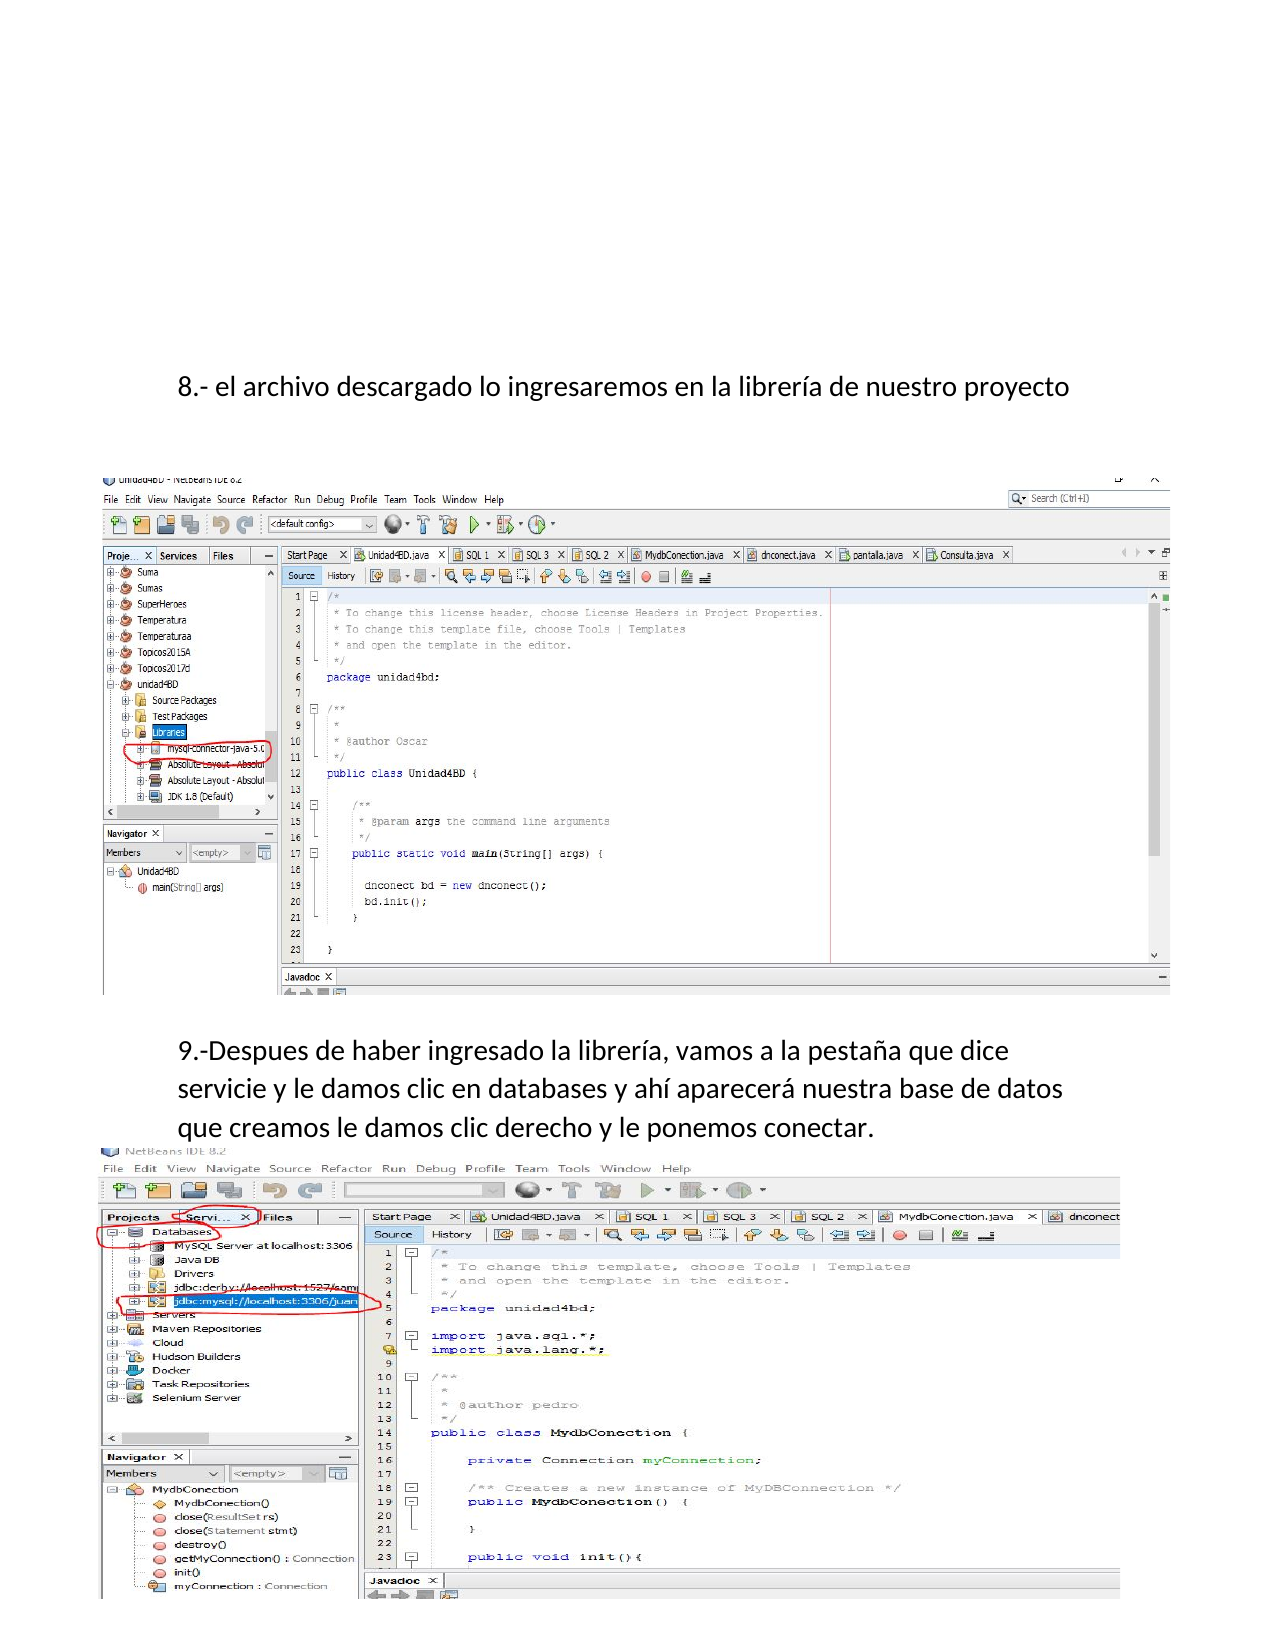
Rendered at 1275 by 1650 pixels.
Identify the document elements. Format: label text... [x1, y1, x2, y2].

text 8.- el archivo descargado lo ingresaremos en la librería de nuestro proyecto [177, 478, 1098, 514]
picture [101, 588, 1170, 1104]
